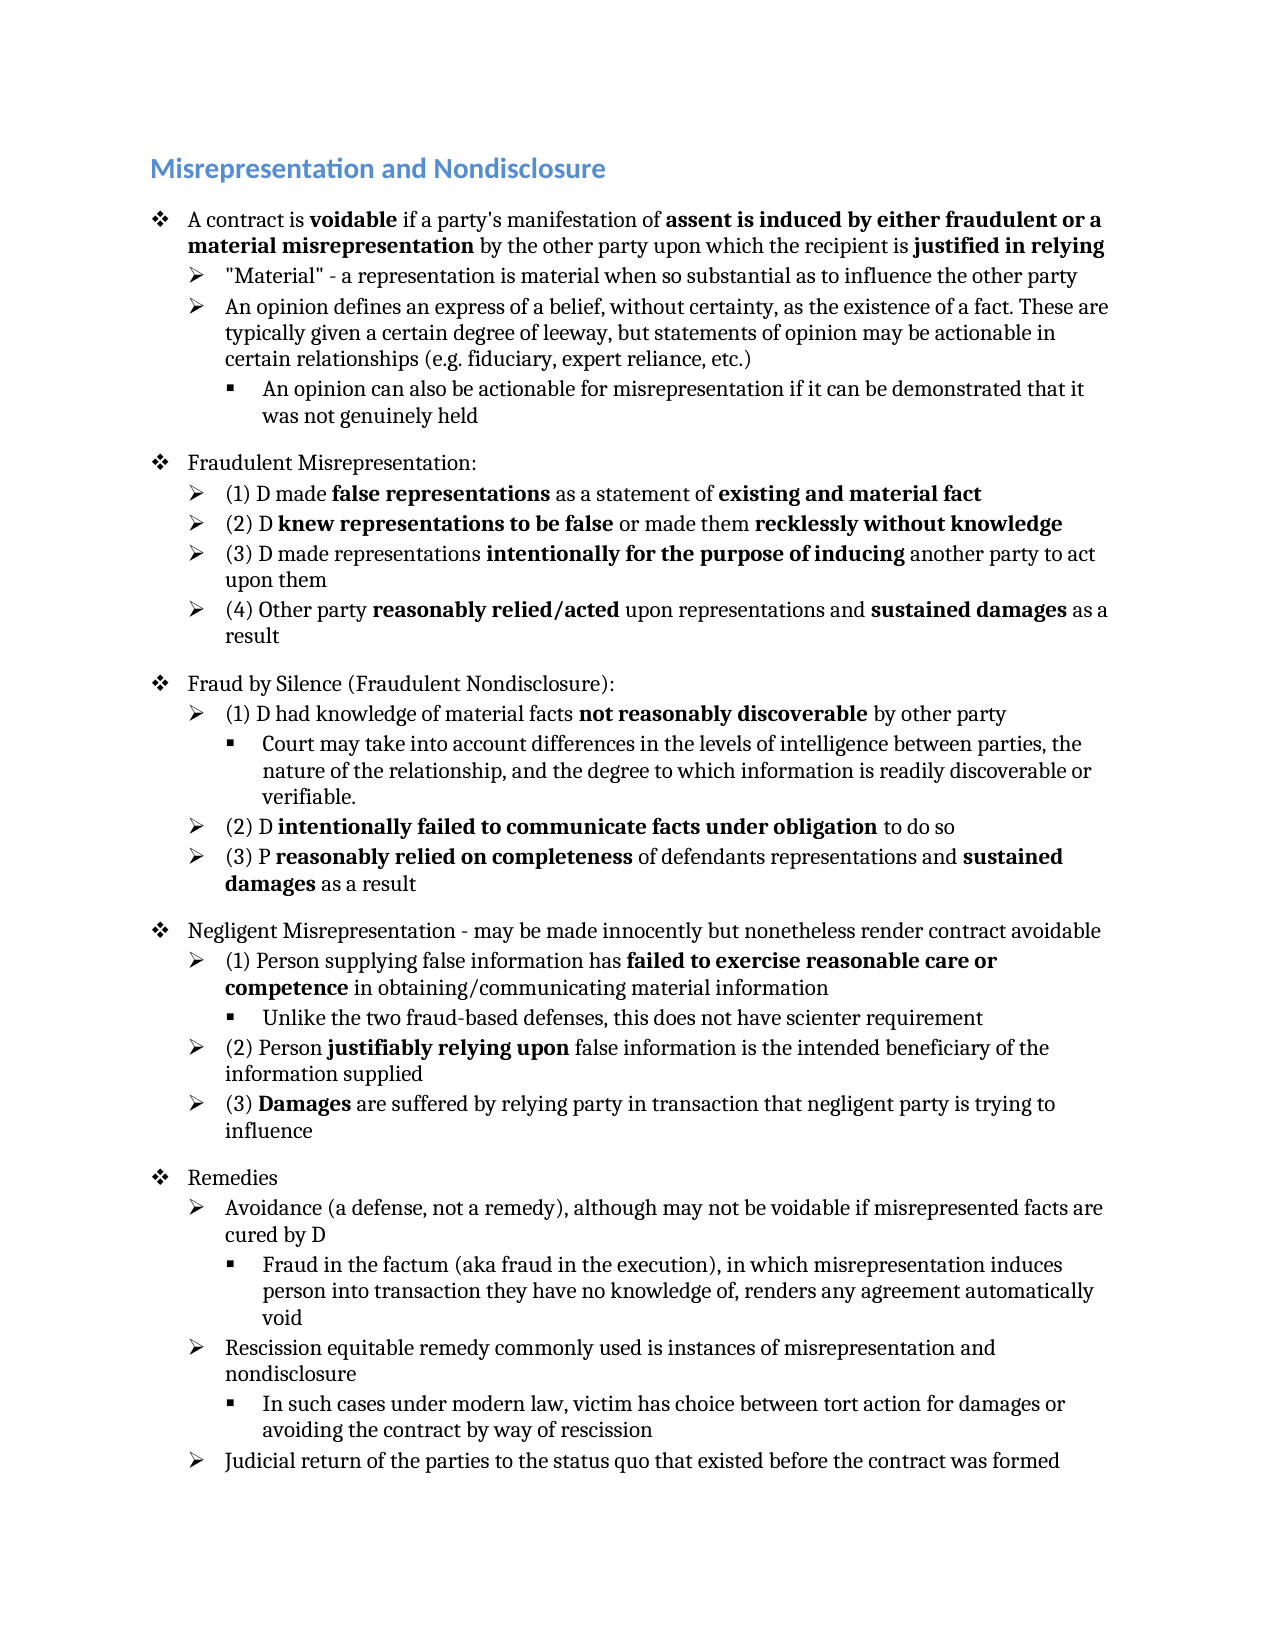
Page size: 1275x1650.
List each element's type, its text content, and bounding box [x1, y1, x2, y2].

list Negligent Misrepresentation - may be made innocently but nonetheless render contract avoidable [150, 918, 1125, 944]
list Remedies [150, 1165, 1125, 1191]
list Fraud in the factum (aka fraud in the execution), in which misrepresentation induces person into transaction they have no knowledge of, renders any agreement automatically void [225, 1252, 1125, 1331]
list Judicial return of the parties to the status quo that existed before the contract was formed [187, 1447, 1125, 1474]
list (2) D intentionally failed to communicate facts under obligation to do so [187, 814, 1125, 840]
list Fraudulent Misrepresentation: [150, 450, 1125, 476]
list (1) D made false representations as a statement of existing and material fact [187, 480, 1125, 507]
list (4) Other party reasonably relied/acted upon representations and sustained damages as a result [187, 597, 1125, 650]
list Unlike the two fraud-based defenses, this does not have scienter requirement [225, 1004, 1125, 1031]
list An opinion defines an express of a belief, without certainty, as the existence of a fact. These are typically given a certain degree of leeway, but statements of opinion may be actionable in certain relationships (e.g. fiduciary, expert reliance, etc.) [187, 293, 1125, 372]
subtitle Misrepresentation and Nondisclosure [150, 150, 1125, 186]
list Fraud by Silence (Fraudulent Nondisclosure): [150, 671, 1125, 697]
list (3) P reasonably relied on completeness of defendants representations and sustained damages as a result [187, 844, 1125, 897]
list Avoidance (a defense, not a remedy), although may not be voidable if misrepresented facts are cured by D [187, 1195, 1125, 1248]
list (1) D had knowledge of material facts not reasonably discoverable by other party [187, 701, 1125, 727]
list "Material" - a representation is material when so substantial as to influence the other party [187, 263, 1125, 290]
list (2) D knew representations to be false or made them recklessly without knowledge [187, 510, 1125, 537]
list (3) Damages are suffered by relying party in transaction that negligent party is trying to influence [187, 1091, 1125, 1144]
list Rescission equitable remedy commonly used is instances of misrepresentation and nondisclosure [187, 1334, 1125, 1387]
list In such cases under modern law, victim has choice between tort action for damages or avoiding the contract by way of rescission [225, 1391, 1125, 1444]
list Court may take into account differences in the levels of intelligence between parties, the nature of the relationship, and the degree to which information is readily discoverable or verifiable. [225, 731, 1125, 810]
list A contract is voidable if a party's manifestation of assent is induced by either fraudulent or a material misrepresentation by the other party upon which the recipient is justified in relying [150, 206, 1125, 259]
list (1) Person supplying false information has failed to exercise reasonable care or competence in obtaining/communicating material information [187, 948, 1125, 1001]
list (2) Person justifiably relying upon false information is the intended beneficiary of the information supplied [187, 1035, 1125, 1087]
list An opinion can also be actionable for misrepresentation if it can be demonstrated that it was not genuinely held [225, 376, 1125, 429]
list (3) D made representations intentionally for the purpose of inducing another party to act upon them [187, 541, 1125, 593]
